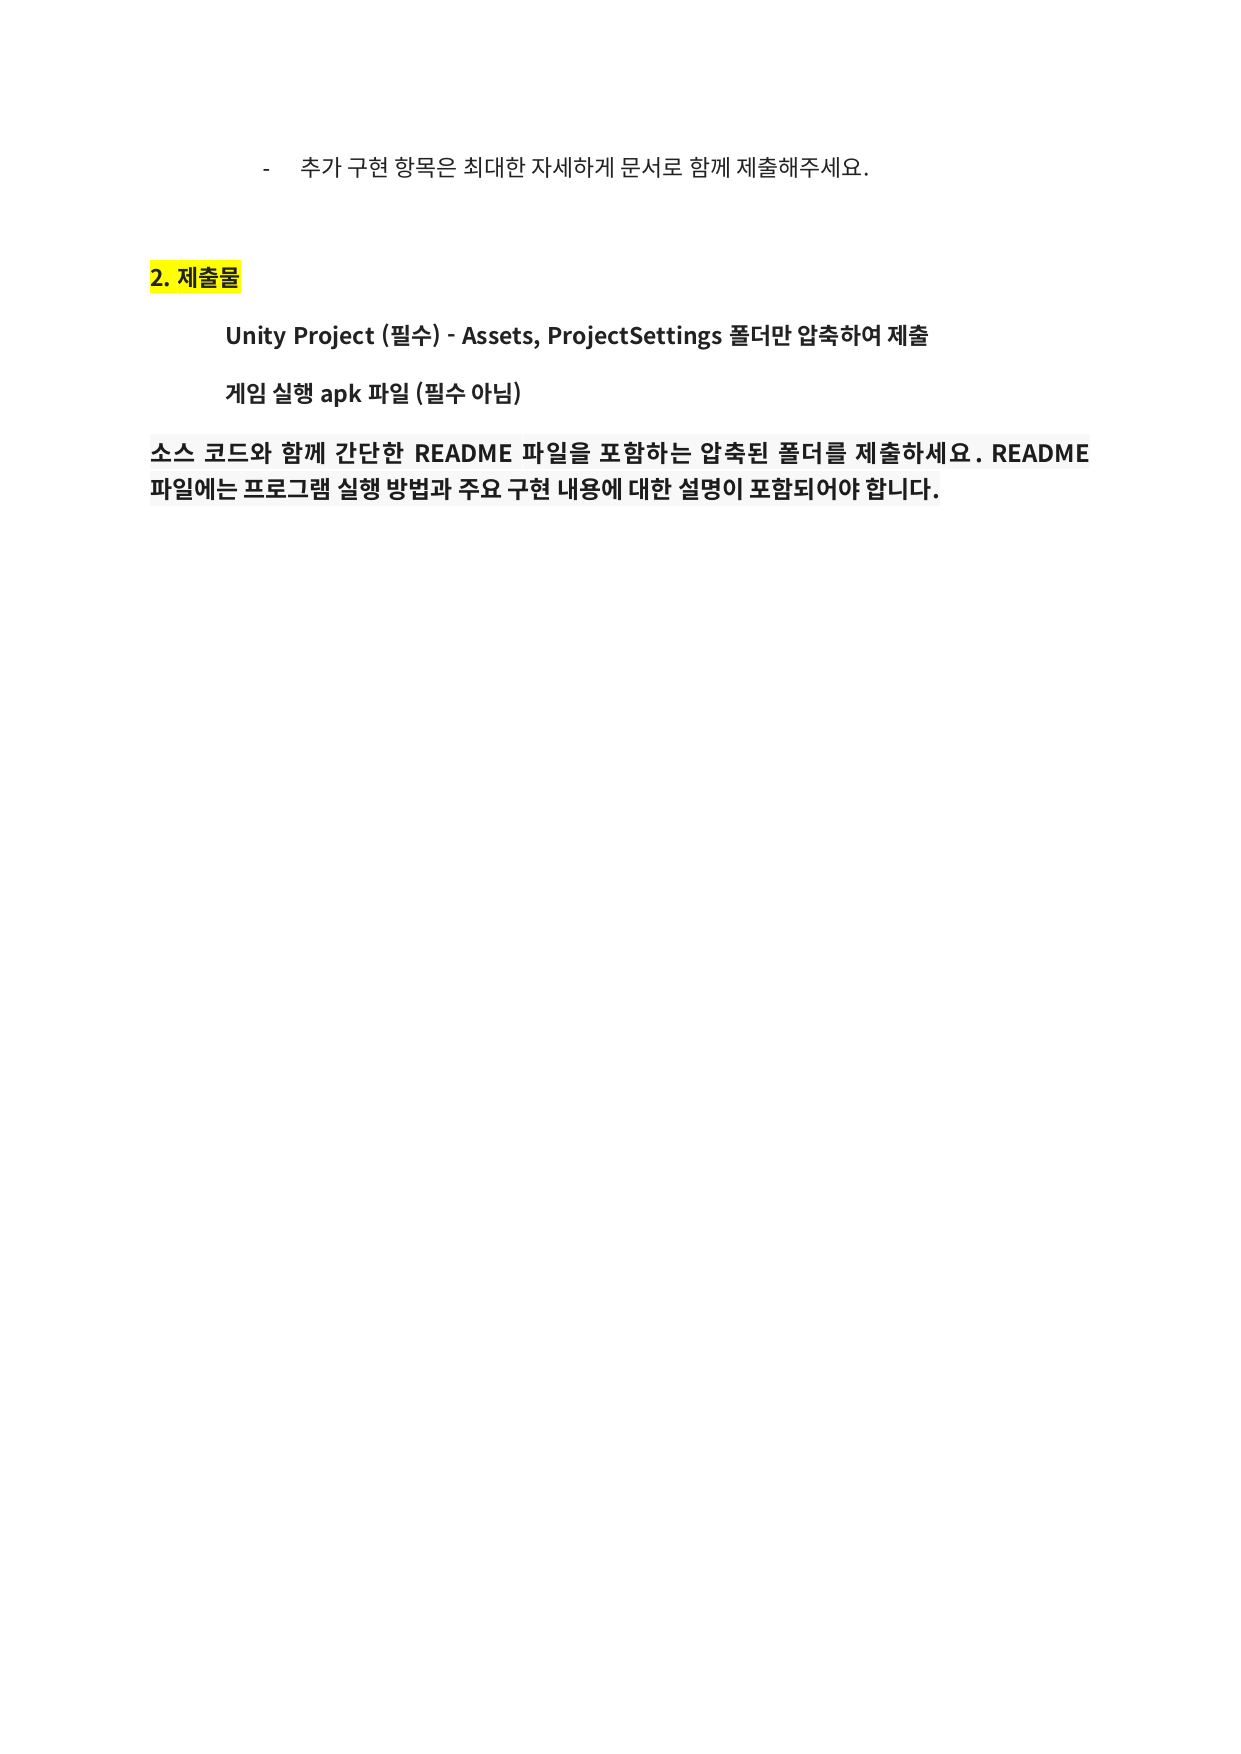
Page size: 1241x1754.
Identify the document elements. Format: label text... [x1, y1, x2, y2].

list 추가 구현 항목은 최대한 자세하게 문서로 함께 제출해주세요. [262, 150, 1090, 183]
text 2. 제출물 [150, 259, 1090, 293]
text Unity Project (필수) - Assets, ProjectSettings 폴더만 압축하여 제출 [150, 318, 1090, 351]
text 게임 실행 apk 파일 (필수 아님) [225, 376, 1090, 409]
text 소스 코드와 함께 간단한 README 파일을 포함하는 압축된 폴더를 제출하세요. README 파일에는 프로그램 실행 방법과 주요 구현 내용에 대한 설명이 포함되어야 합니다. [150, 434, 1090, 506]
